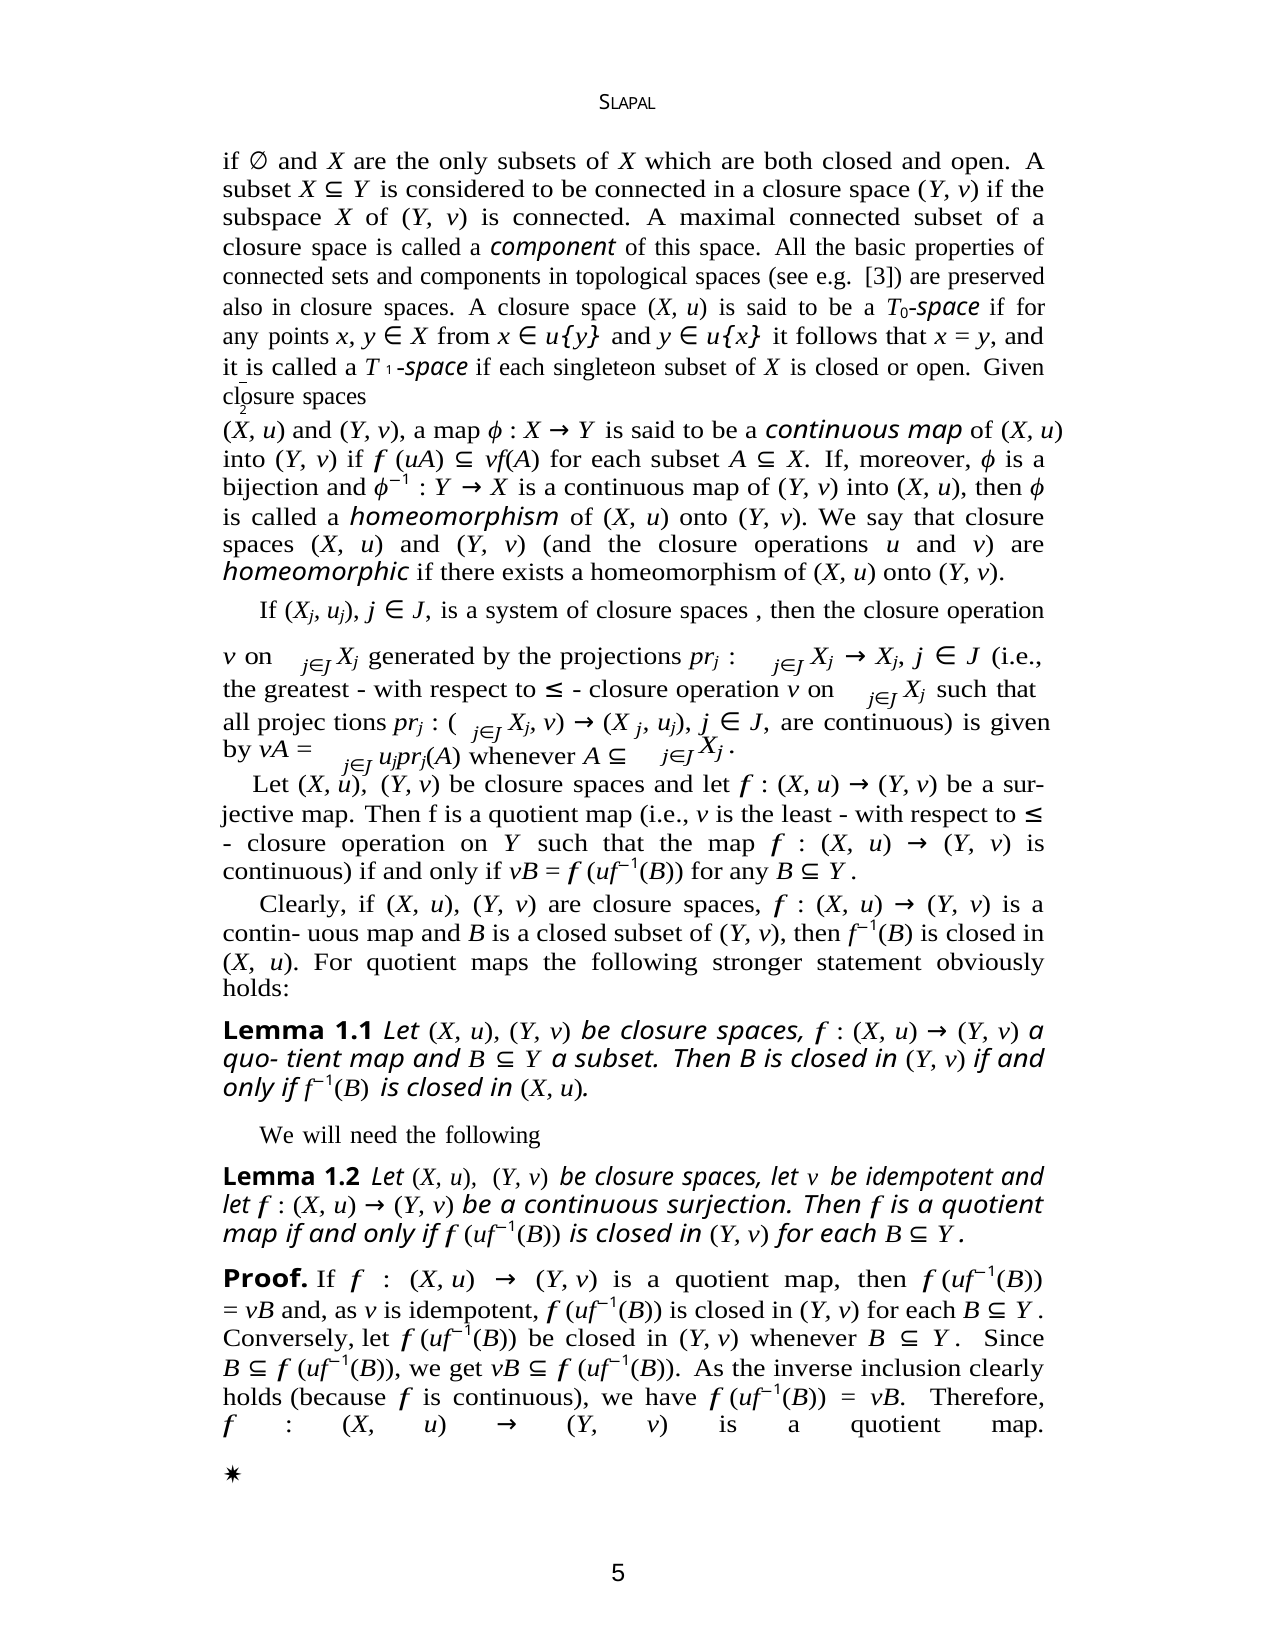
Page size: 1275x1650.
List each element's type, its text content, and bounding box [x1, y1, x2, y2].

text = vB and, as v is idempotent, f (uf−1(B)) is closed in (Y, v) for each B ⊆ Y . Conversely, let f (uf−1(B)) be closed in (Y, v) whenever B ⊆ Y . Since B ⊆ f (uf−1(B)), we get vB ⊆ f (uf−1(B)). As the inverse inclusion clearly holds (because f is continuous), we have f (uf−1(B)) = vB. Therefore, f : (X, u) → (Y, v) is a quotient map. ✷ [223, 1294, 1045, 1489]
text Lemma 1.1 Let (X, u), (Y, v) be closure spaces, f : (X, u) → (Y, v) a quo- tient map and B ⊆ Y a subset. Then B is closed in (Y, v) if and only if f−1(B) is closed in (X, u). [222, 1017, 1045, 1103]
text all projec tions prj : ( j∈J Xj, v) → (X j, uj), j ∈ J, are continuous) is given [223, 703, 1096, 738]
text Let (X, u), (Y, v) be closure spaces and let f : (X, u) → (Y, v) be a sur- [179, 771, 1045, 798]
text Clearly, if (X, u), (Y, v) are closure spaces, f : (X, u) → (Y, v) is a contin- uous map and B is a closed subset of (Y, v), then f−1(B) is closed in (X, u). For quotient maps the following stronger statement obviously holds: [222, 891, 1045, 1002]
text j∈J Xj . [662, 738, 1096, 768]
text the greatest - with respect to ≤ - closure operation v on j∈J Xj such that [223, 671, 1096, 703]
text If (Xj, uj), j ∈ J, is a system of closure spaces , then the closure operation [259, 592, 1096, 636]
text (X, u) and (Y, v), a map ϕ : X → Y is said to be a continuous map of (X, u) [223, 415, 1096, 445]
text - closure operation on Y such that the map f : (X, u) → (Y, v) is continuous) if and only if vB = f (uf−1(B)) for any B ⊆ Y . [222, 831, 1045, 887]
text Proof. If f : (X, u) → (Y, v) is a quotient map, then f (uf−1(B)) [222, 1261, 1096, 1294]
text Lemma 1.2 Let (X, u), (Y, v) be closure spaces, let v be idempotent and let f : (X, u) → (Y, v) be a continuous surjection. Then f is a quotient map if and only if f (uf−1(B)) is closed in (Y, v) for each B ⊆ Y . [222, 1163, 1045, 1249]
text into (Y, v) if f (uA) ⊆ vf(A) for each subset A ⊆ X. If, moreover, ϕ is a bijection and ϕ−1 : Y → X is a continuous map of (Y, v) into (X, u), then ϕ is called a homeomorphism of (X, u) onto (Y, v). We say that closure spaces (X, u) and (Y, v) (and the closure operations u and v) are homeomorphic if there exists a homeomorphism of (X, u) onto (Y, v). [222, 447, 1045, 588]
text if ∅ and X are the only subsets of X which are both closed and open. A subset X ⊆ Y is considered to be connected in a closure space (Y, v) if the subspace X of (Y, v) is connected. A maximal connected subset of a closure space is called a component of this space. All the basic properties of connected sets and components in topological spaces (see e.g. [3]) are preserved also in closure spaces. A closure space (X, u) is said to be a T0-space if for any points x, y ∈ X from x ∈ u{y} and y ∈ u{x} it follows that x = y, and it is called a T 1 -space if each singleteon subset of X is closed or open. Given closure spaces [222, 147, 1045, 410]
text by vA = [223, 738, 313, 763]
text We will need the following [259, 1120, 1096, 1148]
text j∈J ujprj(A) whenever A ⊆ [344, 738, 632, 771]
text jective map. Then f is a quotient map (i.e., v is the least - with respect to ≤ [179, 799, 1045, 828]
text v on j∈J Xj generated by the projections prj : j∈J Xj → Xj, j ∈ J (i.e., [223, 637, 1096, 671]
